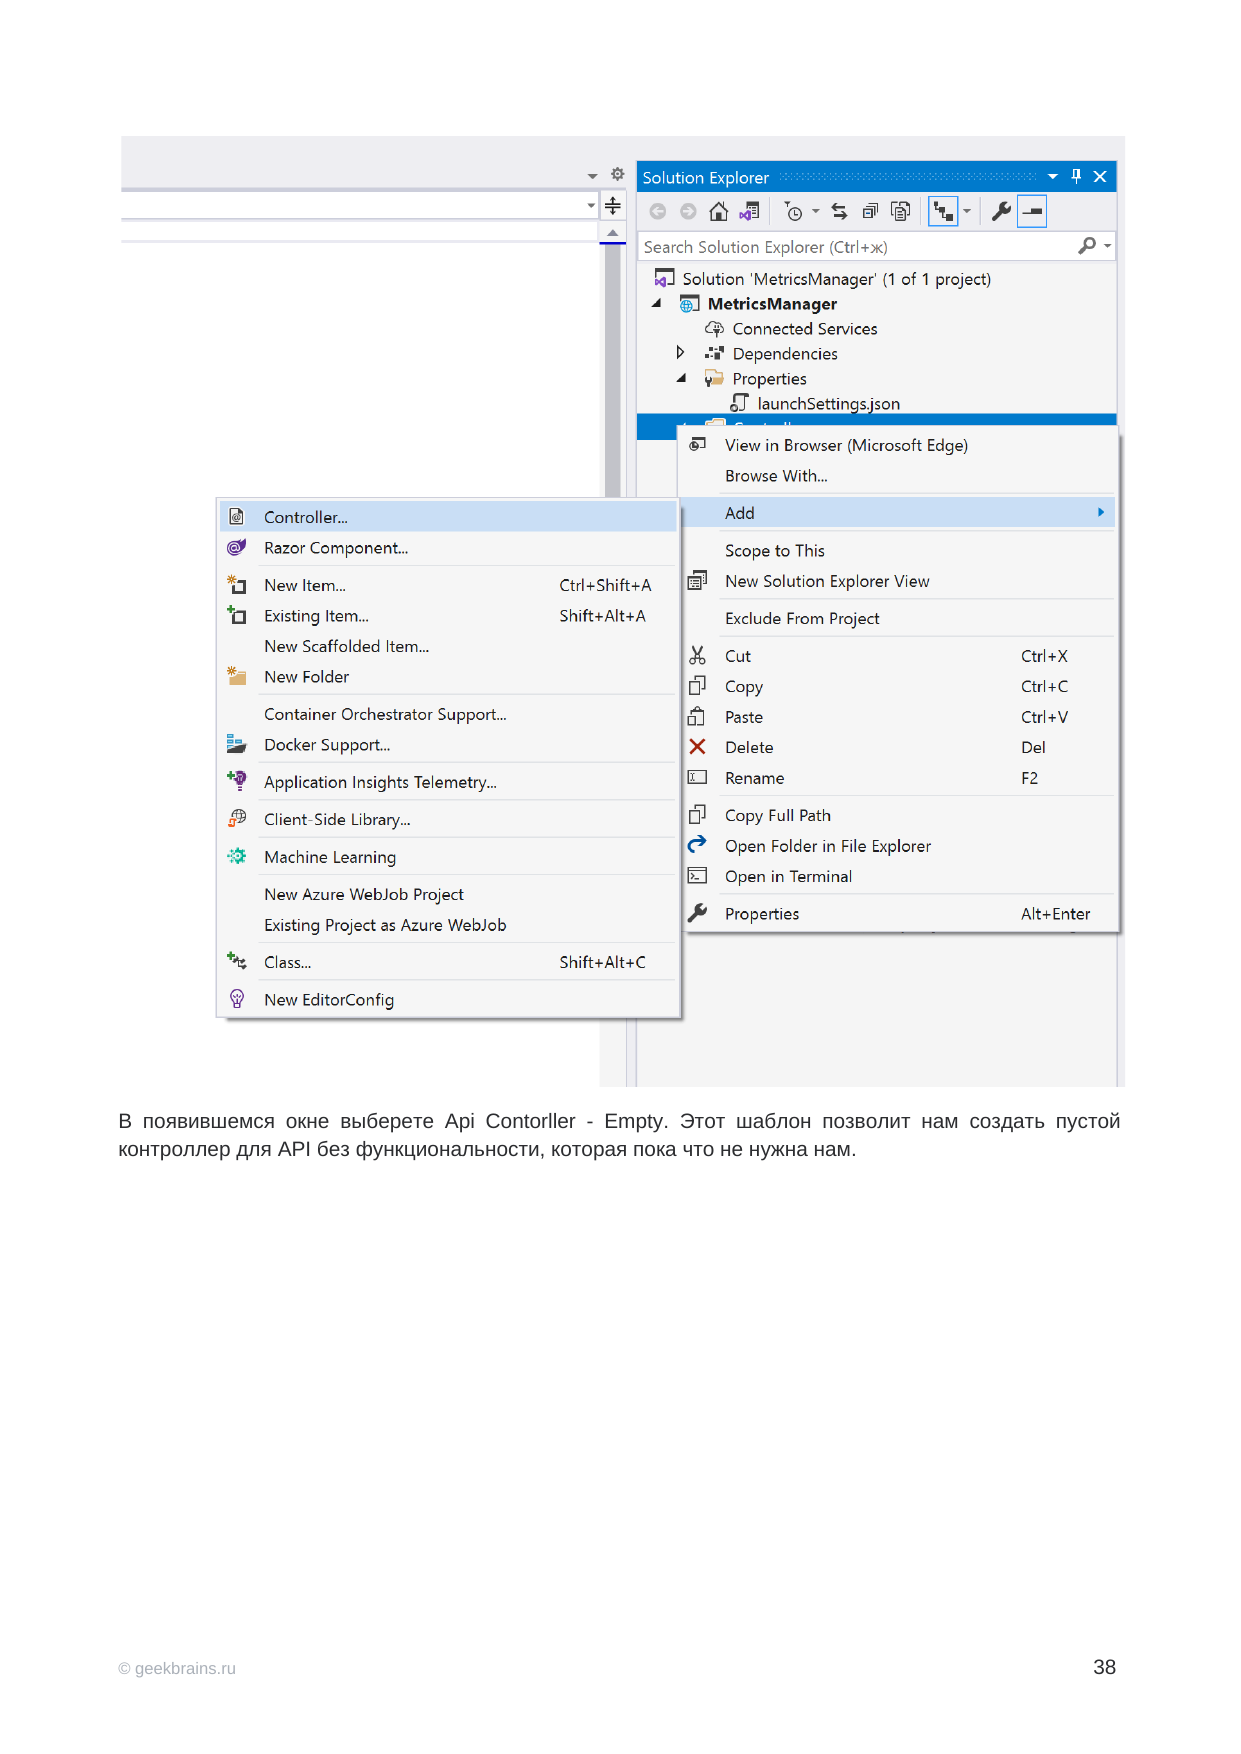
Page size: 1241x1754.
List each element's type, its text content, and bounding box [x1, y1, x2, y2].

picture [121, 136, 1125, 1087]
